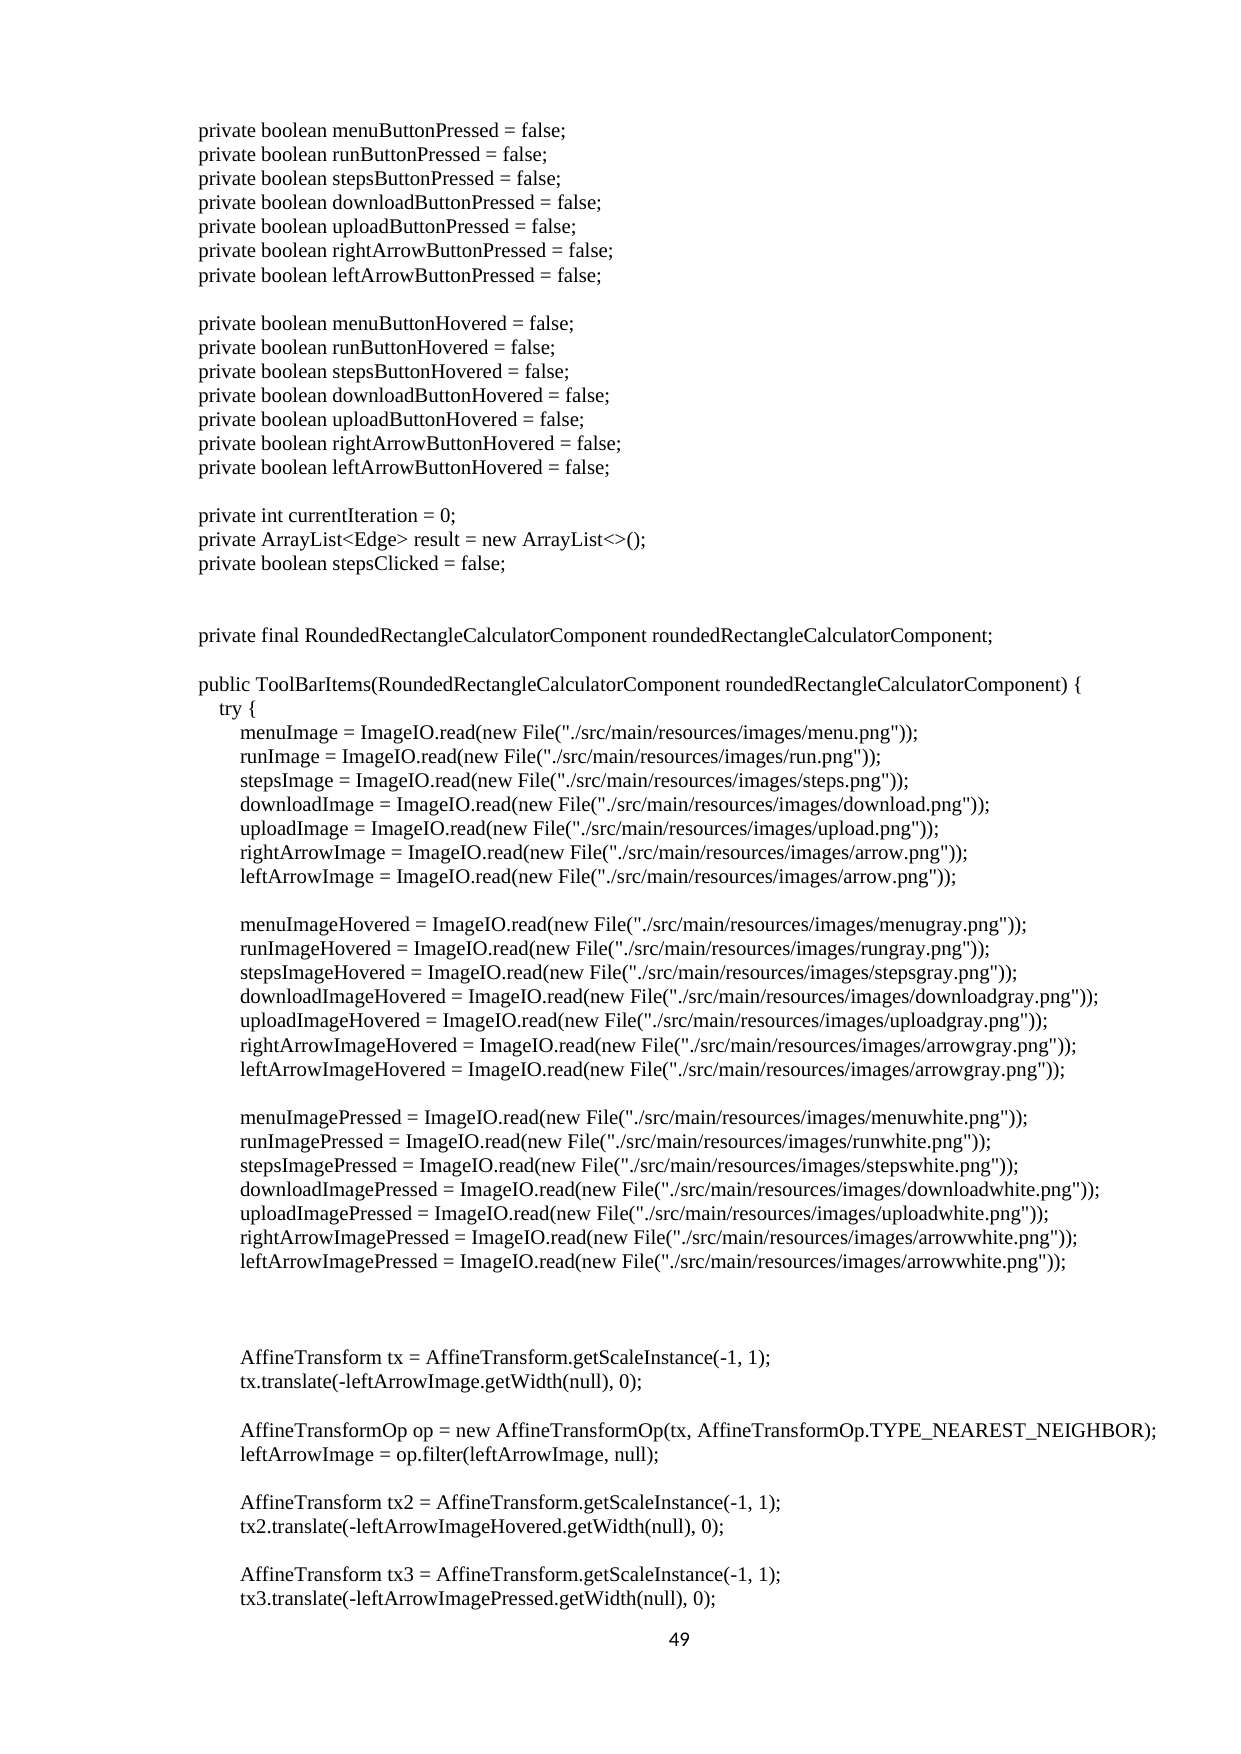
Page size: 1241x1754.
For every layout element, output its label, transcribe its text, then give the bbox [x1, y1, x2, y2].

text private boolean runButtonHovered = false; [177, 335, 1181, 359]
text uploadImageHovered = ImageIO.read(new File("./src/main/resources/images/uploadgray.png")); [177, 1008, 1181, 1032]
text private boolean rightArrowButtonPressed = false; [177, 238, 1181, 262]
text private boolean leftArrowButtonPressed = false; [177, 262, 1181, 287]
text private boolean downloadButtonPressed = false; [177, 190, 1181, 214]
text downloadImageHovered = ImageIO.read(new File("./src/main/resources/images/downloadgray.png")); [177, 984, 1181, 1008]
text AffineTransform tx2 = AffineTransform.getScaleInstance(-1, 1); [177, 1490, 1181, 1514]
text private boolean stepsButtonHovered = false; [177, 359, 1181, 383]
text private boolean downloadButtonHovered = false; [177, 383, 1181, 407]
text public ToolBarItems(RoundedRectangleCalculatorComponent roundedRectangleCalculatorComponent) { [177, 672, 1181, 696]
text rightArrowImage = ImageIO.read(new File("./src/main/resources/images/arrow.png")); [177, 840, 1181, 864]
text private boolean menuButtonHovered = false; [177, 311, 1181, 335]
text private boolean runButtonPressed = false; [177, 142, 1181, 166]
text AffineTransformOp op = new AffineTransformOp(tx, AffineTransformOp.TYPE_NEAREST_NEIGHBOR); [177, 1417, 1181, 1442]
text private boolean leftArrowButtonHovered = false; [177, 455, 1181, 479]
text stepsImagePressed = ImageIO.read(new File("./src/main/resources/images/stepswhite.png")); [177, 1153, 1181, 1177]
text uploadImagePressed = ImageIO.read(new File("./src/main/resources/images/uploadwhite.png")); [177, 1201, 1181, 1225]
text private final RoundedRectangleCalculatorComponent roundedRectangleCalculatorComponent; [177, 623, 1181, 647]
text private ArrayList<Edge> result = new ArrayList<>(); [177, 527, 1181, 551]
text AffineTransform tx = AffineTransform.getScaleInstance(-1, 1); [177, 1345, 1181, 1369]
text tx.translate(-leftArrowImage.getWidth(null), 0); [177, 1369, 1181, 1393]
text private int currentIteration = 0; [177, 503, 1181, 527]
text runImage = ImageIO.read(new File("./src/main/resources/images/run.png")); [177, 744, 1181, 768]
text downloadImage = ImageIO.read(new File("./src/main/resources/images/download.png")); [177, 792, 1181, 816]
text runImagePressed = ImageIO.read(new File("./src/main/resources/images/runwhite.png")); [177, 1129, 1181, 1153]
text private boolean rightArrowButtonHovered = false; [177, 431, 1181, 455]
text private boolean uploadButtonPressed = false; [177, 214, 1181, 238]
text private boolean stepsButtonPressed = false; [177, 166, 1181, 190]
text tx2.translate(-leftArrowImageHovered.getWidth(null), 0); [177, 1514, 1181, 1538]
text menuImagePressed = ImageIO.read(new File("./src/main/resources/images/menuwhite.png")); [177, 1105, 1181, 1129]
text try { [177, 696, 1181, 720]
text leftArrowImageHovered = ImageIO.read(new File("./src/main/resources/images/arrowgray.png")); [177, 1057, 1181, 1081]
text downloadImagePressed = ImageIO.read(new File("./src/main/resources/images/downloadwhite.png")); [177, 1177, 1181, 1201]
text leftArrowImage = op.filter(leftArrowImage, null); [177, 1442, 1181, 1466]
text uploadImage = ImageIO.read(new File("./src/main/resources/images/upload.png")); [177, 816, 1181, 840]
text private boolean menuButtonPressed = false; [177, 118, 1181, 142]
text private boolean stepsClicked = false; [177, 551, 1181, 575]
text stepsImageHovered = ImageIO.read(new File("./src/main/resources/images/stepsgray.png")); [177, 960, 1181, 984]
text private boolean uploadButtonHovered = false; [177, 407, 1181, 431]
text runImageHovered = ImageIO.read(new File("./src/main/resources/images/rungray.png")); [177, 936, 1181, 960]
text rightArrowImagePressed = ImageIO.read(new File("./src/main/resources/images/arrowwhite.png")); [177, 1225, 1181, 1249]
text stepsImage = ImageIO.read(new File("./src/main/resources/images/steps.png")); [177, 768, 1181, 792]
text tx3.translate(-leftArrowImagePressed.getWidth(null), 0); [177, 1586, 1181, 1610]
text leftArrowImagePressed = ImageIO.read(new File("./src/main/resources/images/arrowwhite.png")); [177, 1249, 1181, 1273]
text rightArrowImageHovered = ImageIO.read(new File("./src/main/resources/images/arrowgray.png")); [177, 1032, 1181, 1057]
text AffineTransform tx3 = AffineTransform.getScaleInstance(-1, 1); [177, 1562, 1181, 1586]
text leftArrowImage = ImageIO.read(new File("./src/main/resources/images/arrow.png")); [177, 864, 1181, 888]
text menuImageHovered = ImageIO.read(new File("./src/main/resources/images/menugray.png")); [177, 912, 1181, 936]
text menuImage = ImageIO.read(new File("./src/main/resources/images/menu.png")); [177, 720, 1181, 744]
